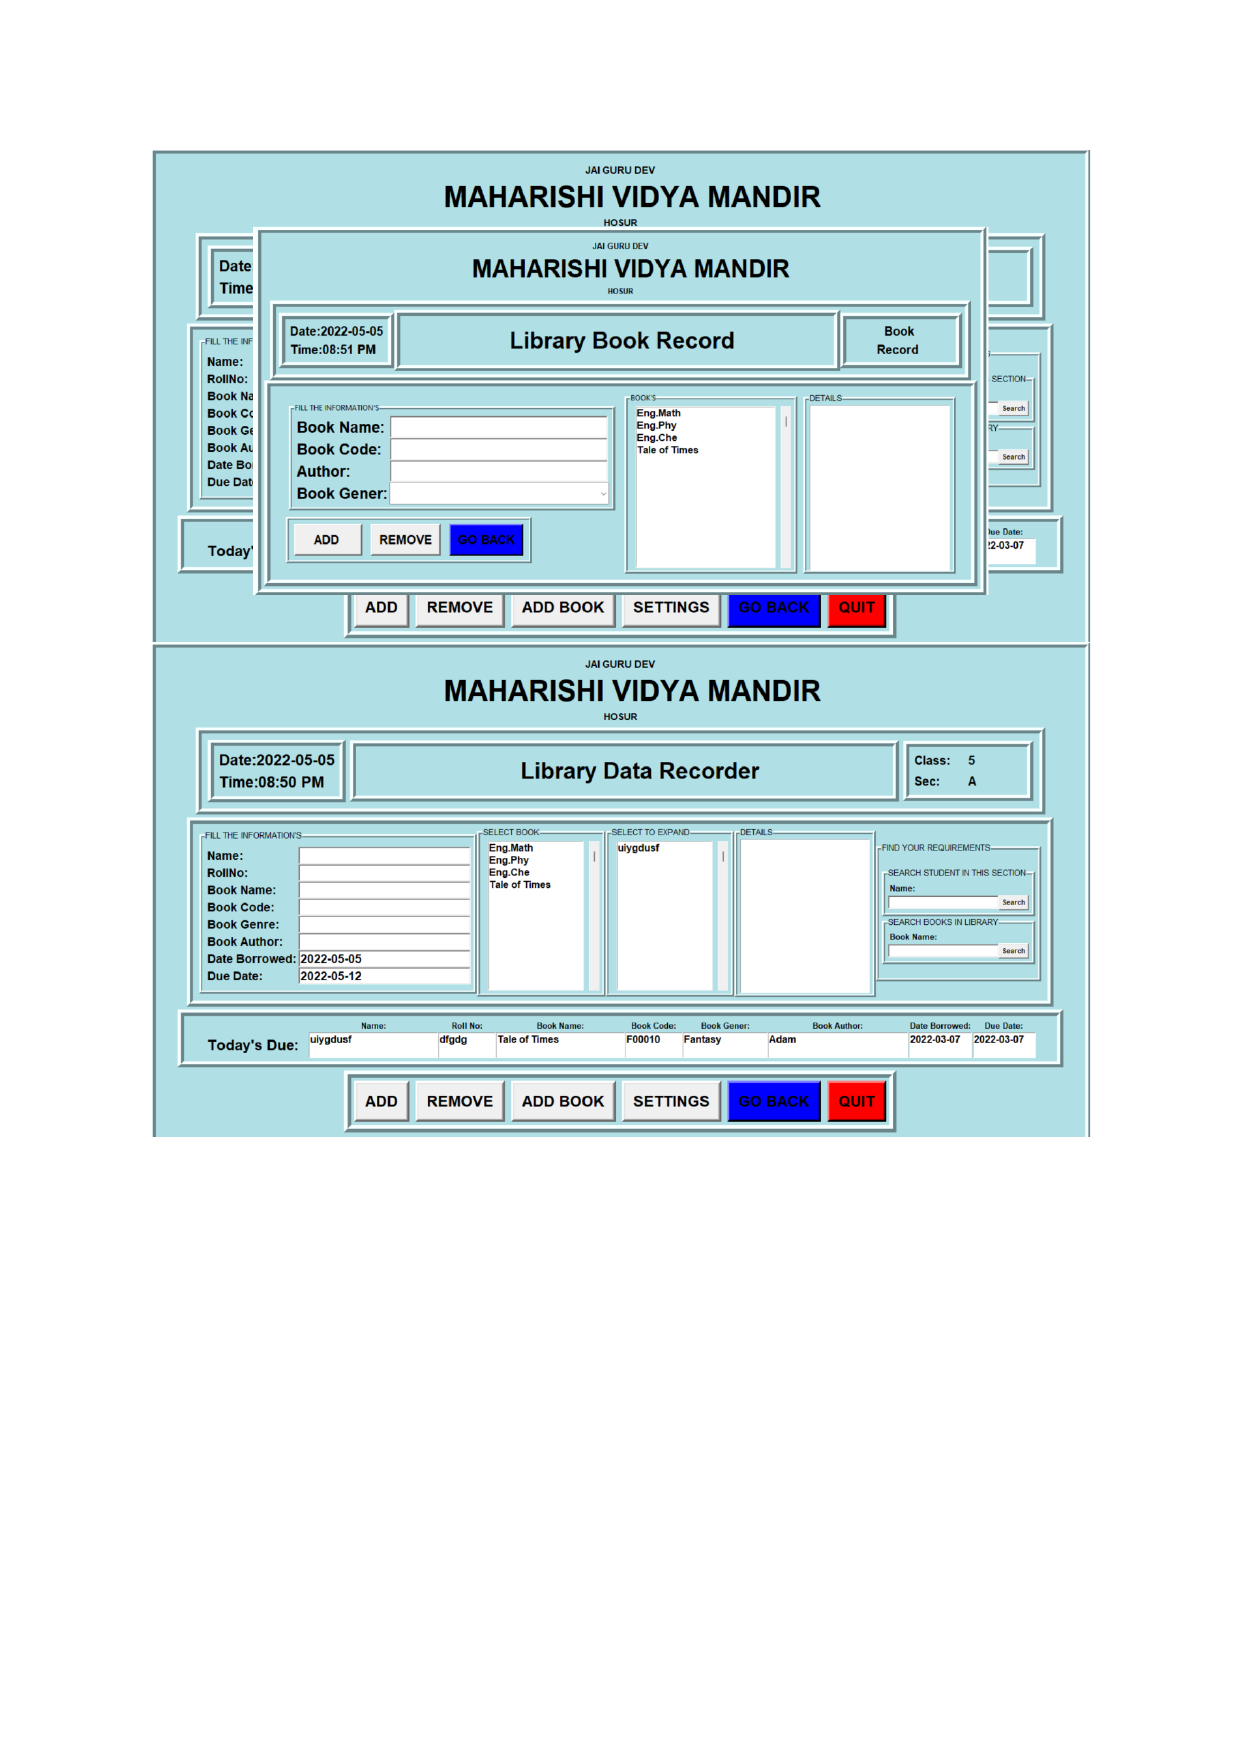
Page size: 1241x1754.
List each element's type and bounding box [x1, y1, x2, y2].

picture [150, 150, 1091, 642]
picture [150, 643, 1091, 1137]
